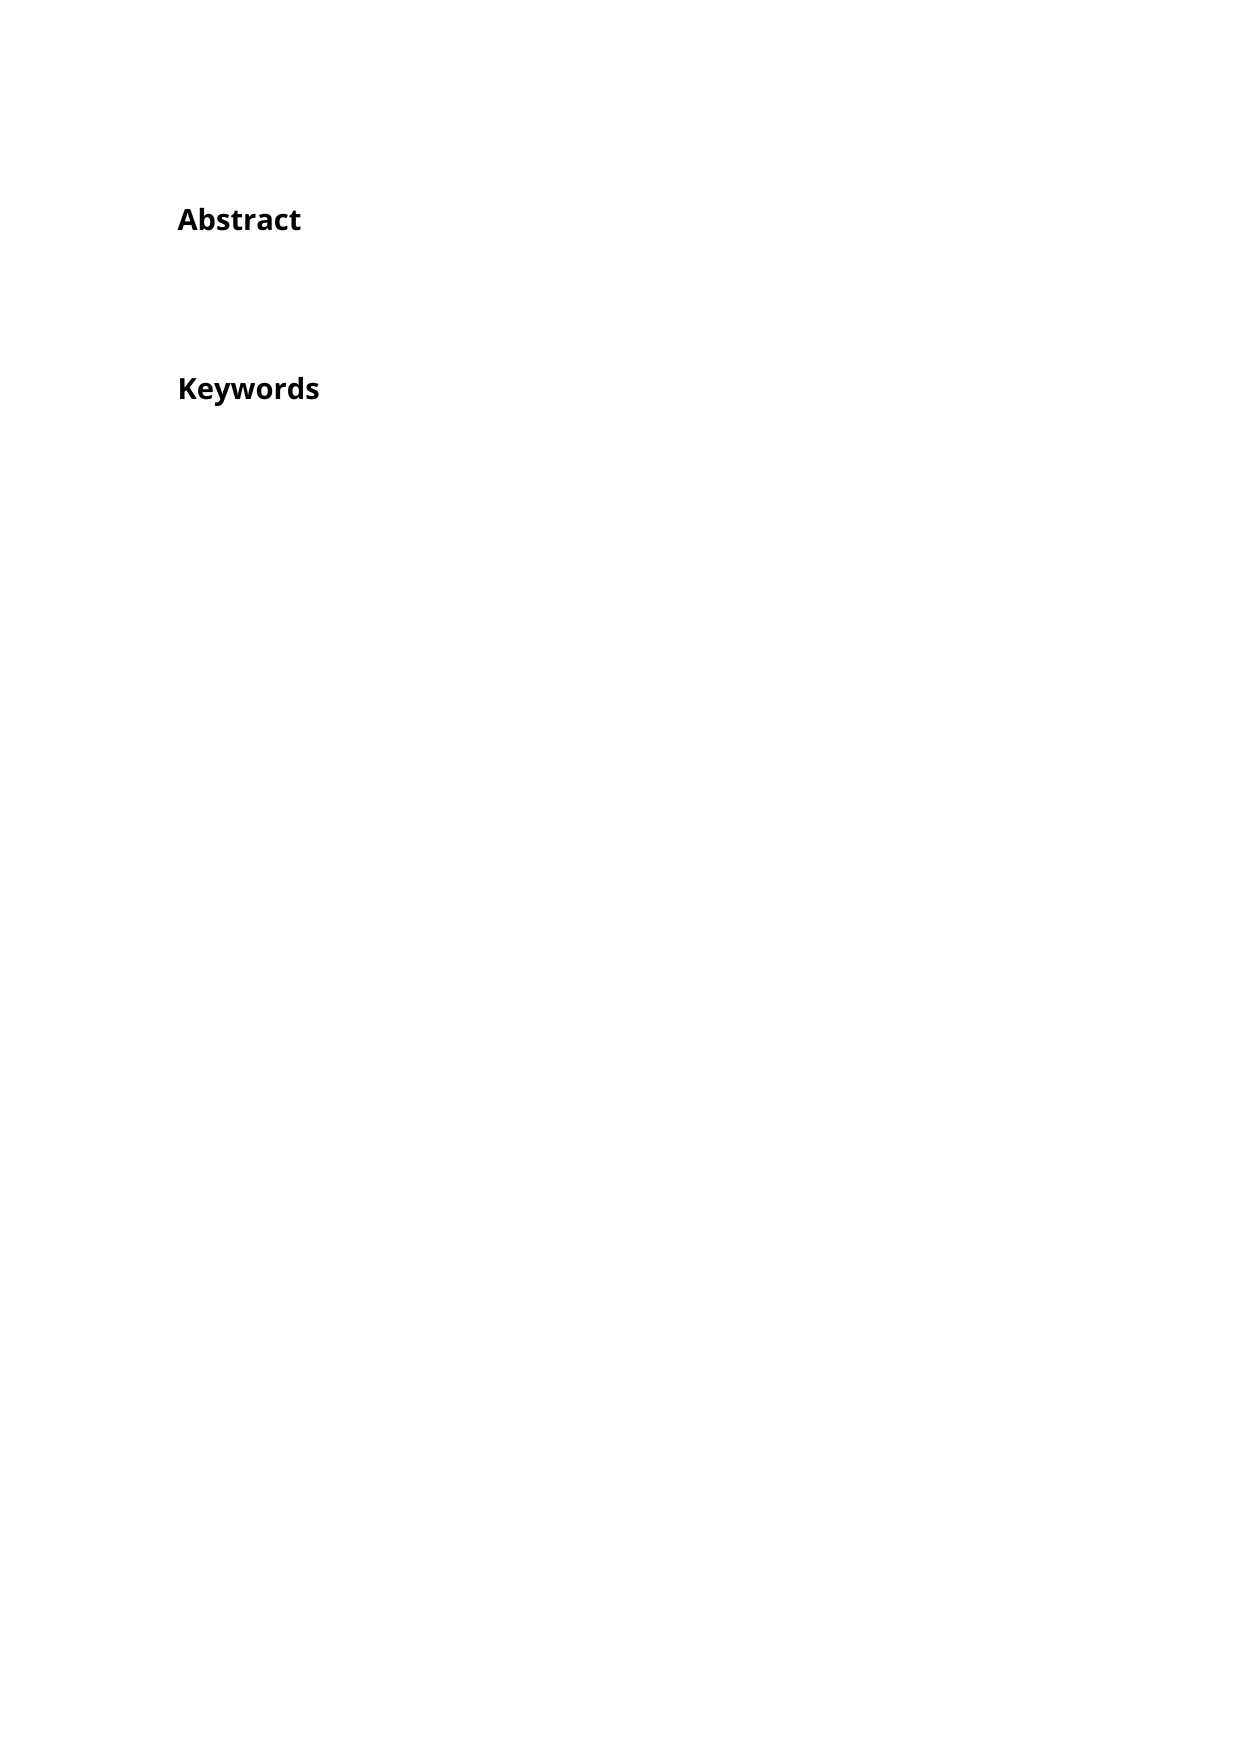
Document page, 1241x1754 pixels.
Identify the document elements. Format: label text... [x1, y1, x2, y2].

text Abstract [177, 199, 1092, 238]
text Keywords [177, 368, 1092, 408]
